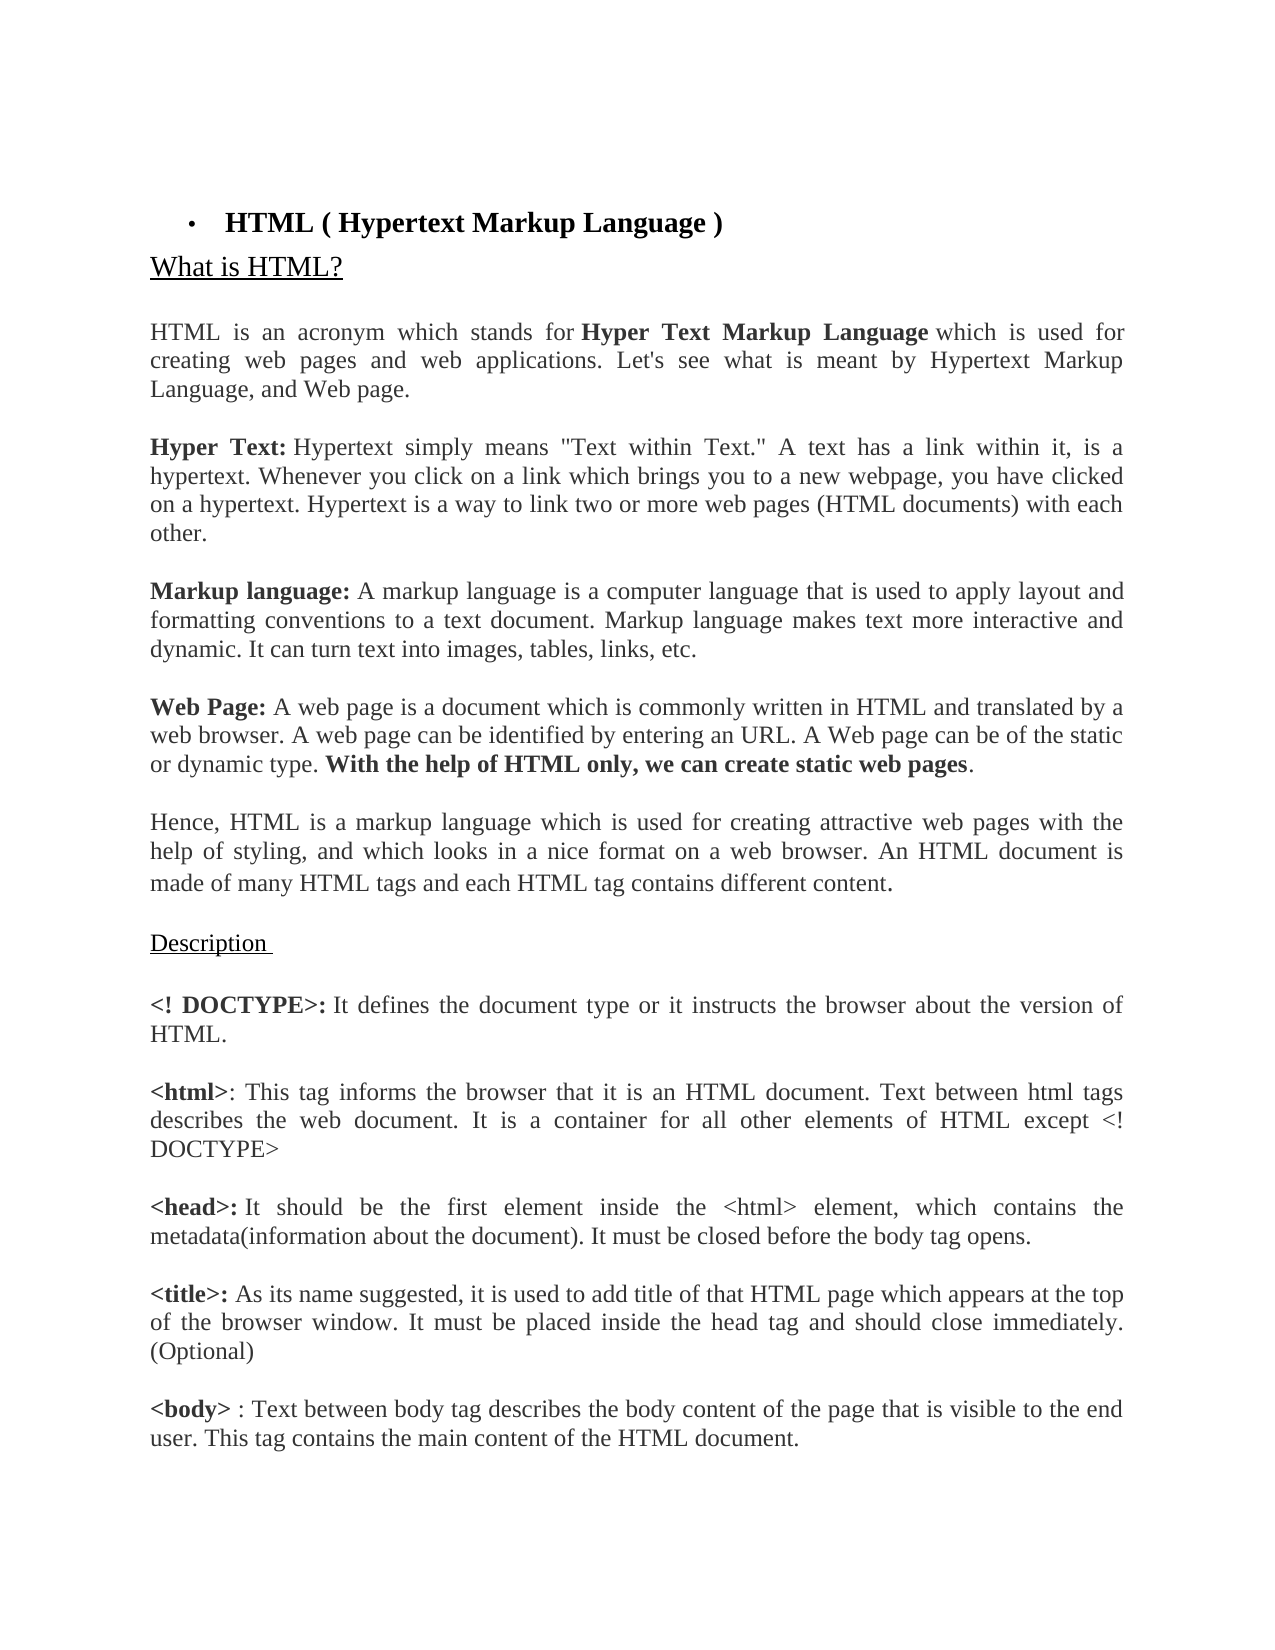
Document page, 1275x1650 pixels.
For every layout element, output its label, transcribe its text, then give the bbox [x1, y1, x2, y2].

text HTML is an acronym which stands for Hyper Text Markup Language which is used for creating web pages and web applications. Let's see what is meant by Hypertext Markup Language, and Web page. [150, 317, 1125, 403]
text Markup language: A markup language is a computer language that is used to apply layout and formatting conventions to a text document. Markup language makes text more interactive and dynamic. It can turn text into images, tables, links, etc. [150, 576, 1125, 662]
text Description [150, 928, 1125, 957]
text <html>: This tag informs the browser that it is an HTML document. Text between html tags describes the web document. It is a container for all other elements of HTML except <! DOCTYPE> [150, 1077, 1125, 1163]
text <head>: It should be the first element inside the <html> element, which contains the metadata(information about the document). It must be closed before the body tag opens. [150, 1192, 1125, 1249]
list HTML ( Hypertext Markup Language ) [187, 205, 1125, 238]
text <! DOCTYPE>: It defines the document type or it instructs the browser about the version of HTML. [150, 990, 1125, 1047]
text What is HTML? [150, 249, 1125, 282]
text <body> : Text between body tag describes the body content of the page that is visible to the end user. This tag contains the main content of the HTML document. [150, 1394, 1125, 1452]
text Hyper Text: Hypertext simply means "Text within Text." A text has a link within it, is a hypertext. Whenever you click on a link which brings you to a new webpage, you have clicked on a hypertext. Hypertext is a way to link two or more web pages (HTML documents) with each other. [150, 432, 1125, 547]
text <title>: As its name suggested, it is used to add title of that HTML page which appears at the top of the browser window. It must be placed inside the head tag and should close immediately. (Optional) [150, 1279, 1125, 1365]
text Web Page: A web page is a document which is commonly written in HTML and translated by a web browser. A web page can be identified by entering an URL. A Web page can be of the static or dynamic type. With the help of HTML only, we can create static web pages. [150, 692, 1125, 778]
text Hence, HTML is a markup language which is used for creating attractive web pages with the help of styling, and which looks in a nice format on a web browser. An HTML document is made of many HTML tags and each HTML tag contains different content. [150, 807, 1125, 899]
